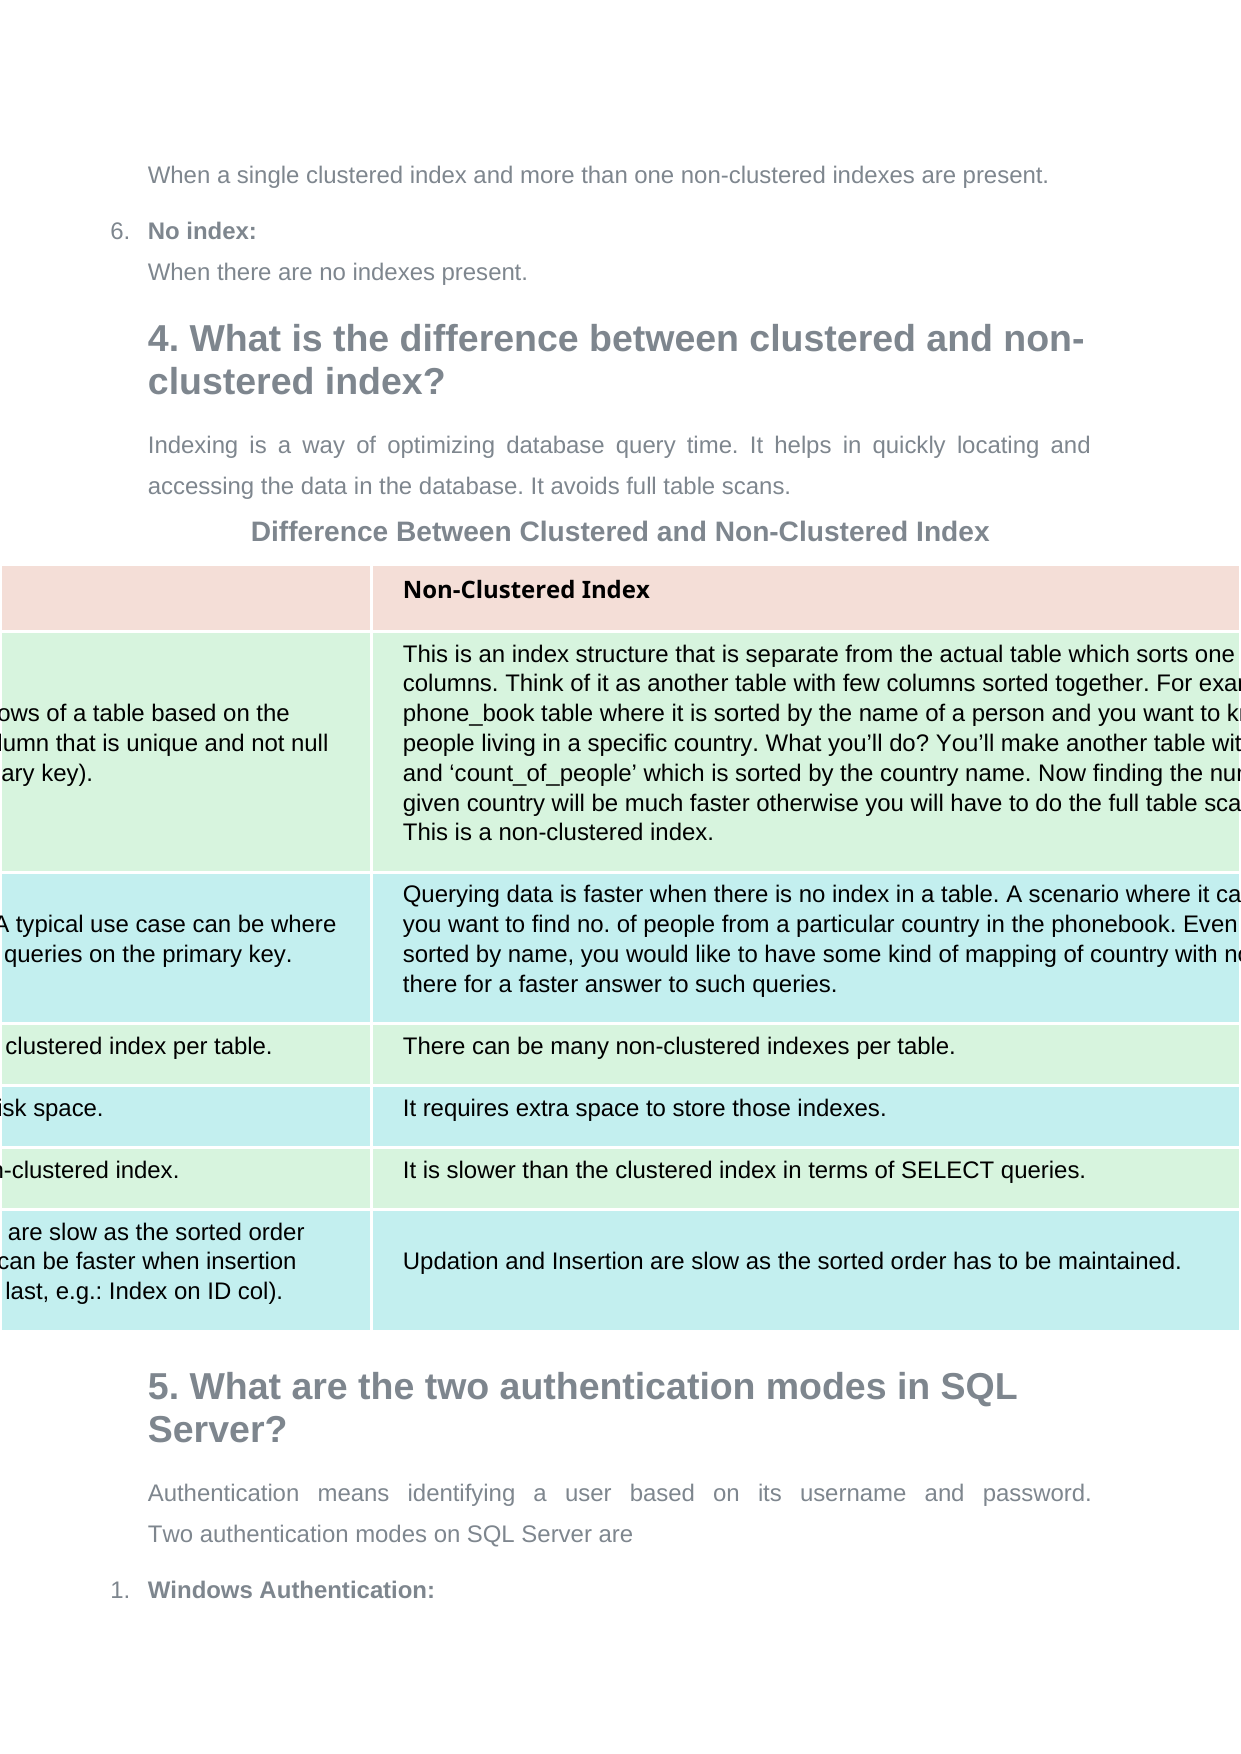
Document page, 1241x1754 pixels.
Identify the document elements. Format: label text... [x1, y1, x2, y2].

table_cell There can only be one clustered index per table. [2, 1025, 370, 1084]
subtitle Difference Between Clustered and Non-Clustered Index [148, 515, 1093, 547]
text When there are no indexes present. [148, 244, 1093, 285]
subtitle 5. What are the two authentication modes in SQL Server? [148, 1364, 1093, 1450]
text When a single clustered index and more than one non-clustered indexes are present. [148, 148, 1093, 188]
table_cell This is an index structure that is separate from the actual table which sorts one or more selected columns. Think of it as another table with few columns sorted together. For example, if you have a phone_book table where it is sorted by the name of a person and you want to know the count of people living in a specific country. What you’ll do? You’ll make another table with columns ‘country’ and ‘count_of_people’ which is sorted by the country name. Now finding the number of people in a given country will be much faster otherwise you will have to do the full table scan to get the answer. This is a non-clustered index. [373, 633, 1239, 871]
table_cell Querying data is fast. A typical use case can be where there are range-based queries on the primary key. [2, 874, 370, 1022]
table_cell Updation and Insertion are slow as the sorted order has to be maintained. [373, 1211, 1239, 1330]
subtitle 4. What is the difference between clustered and non-clustered index? [148, 316, 1093, 403]
list Windows Authentication: [110, 1563, 1093, 1603]
table_cell It requires extra space to store those indexes. [373, 1087, 1239, 1146]
text Indexing is a way of optimizing database query time. It helps in quickly locating and accessing the data in the database. It avoids full table scans. [148, 418, 1093, 499]
table_cell Updation and Insertion are slow as the sorted order has to be maintained (can be faster when insertion always happens at the last, e.g.: Index on ID col). [2, 1211, 370, 1330]
table_cell There can be many non-clustered indexes per table. [373, 1025, 1239, 1084]
table_cell It is faster than the non-clustered index. [2, 1149, 370, 1208]
table_cell It doesn’t need extra disk space. [2, 1087, 370, 1146]
table_cell It physically sorts the rows of a table based on the primary key or on a column that is unique and not null (generally we use primary key). [2, 633, 370, 871]
text Authentication means identifying a user based on its username and password. Two authentication modes on SQL Server are [148, 1466, 1093, 1547]
table_cell It is slower than the clustered index in terms of SELECT queries. [373, 1149, 1239, 1208]
list No index: [110, 204, 1093, 244]
table_header Clustered Index [2, 566, 370, 630]
table_header Non-Clustered Index [373, 566, 1239, 630]
table_cell Querying data is faster when there is no index in a table. A scenario where it can be used is when you want to find no. of people from a particular country in the phonebook. Even if the phonebook is sorted by name, you would like to have some kind of mapping of country with no. of people living there for a faster answer to such queries. [373, 874, 1239, 1022]
